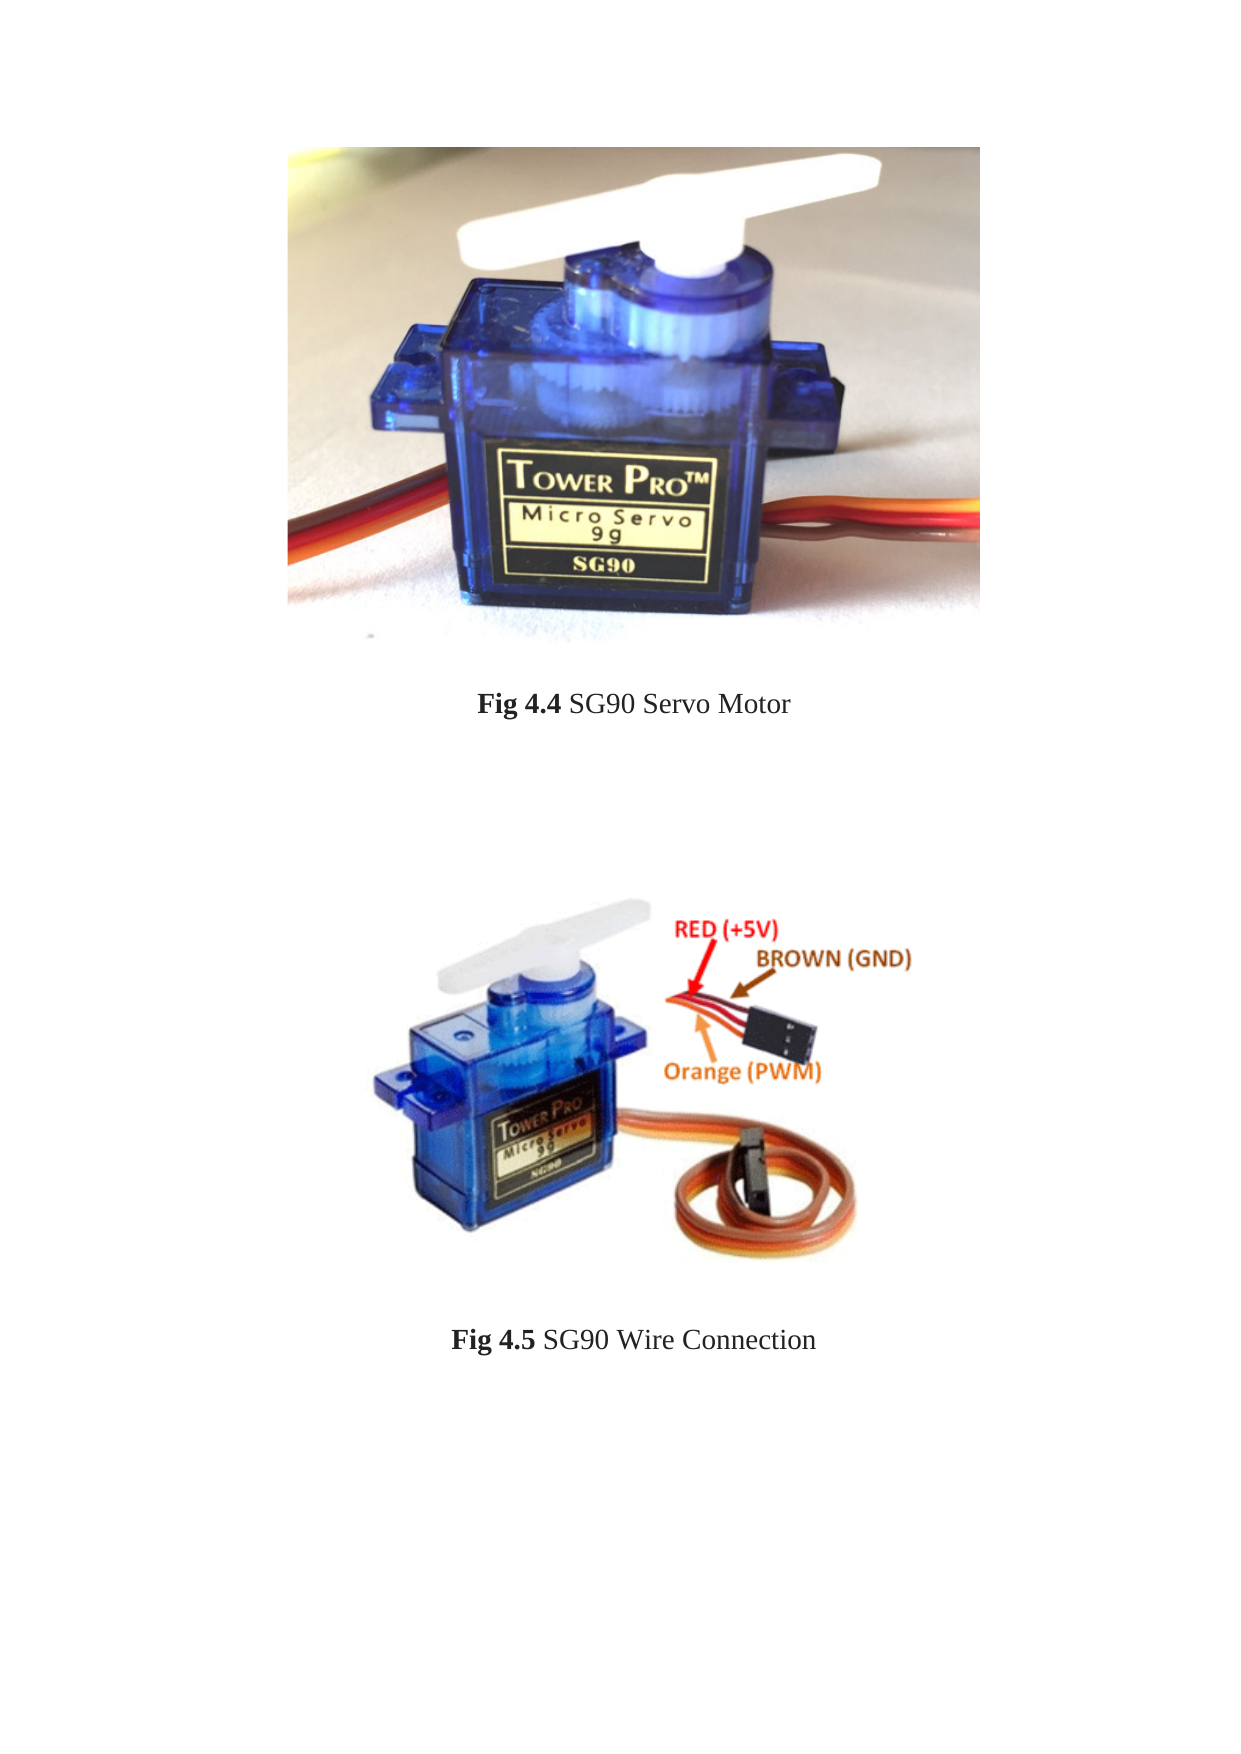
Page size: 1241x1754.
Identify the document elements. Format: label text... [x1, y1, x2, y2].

text Fig 4.5 SG90 Wire Connection [123, 1322, 1144, 1356]
text Fig 4.4 SG90 Servo Motor [123, 686, 1144, 719]
picture [287, 147, 980, 643]
picture [330, 845, 938, 1280]
